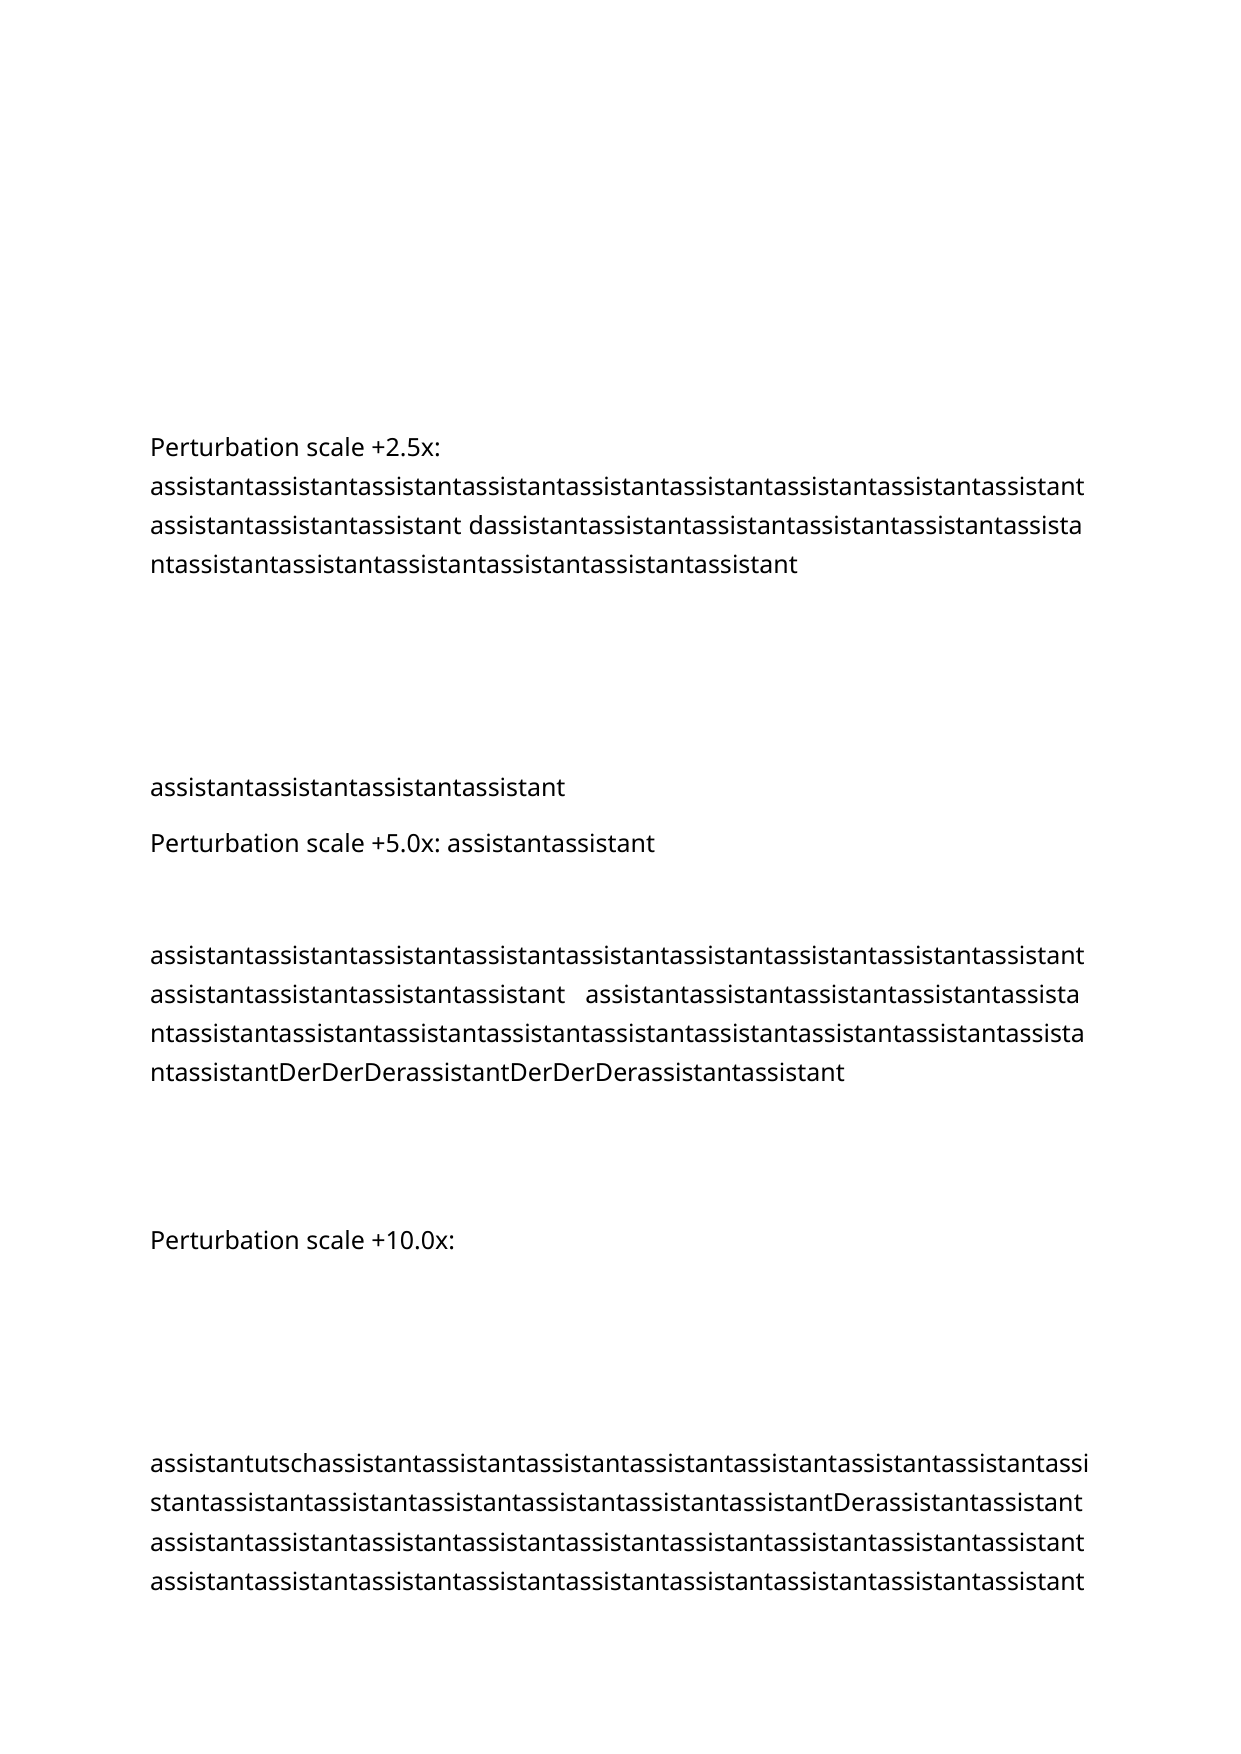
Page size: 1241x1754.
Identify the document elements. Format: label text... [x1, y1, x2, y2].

text Perturbation scale +2.5x: assistantassistantassistantassistantassistantassistantassistantassistantassistantassistantassistantassistant dassistantassistantassistantassistantassistantassistantassistantassistantassistantassistantassistantassistant [150, 429, 1090, 581]
text Perturbation scale +5.0x: assistantassistant [150, 826, 1090, 860]
text assistantassistantassistantassistant [150, 770, 1090, 804]
text assistantassistantassistantassistantassistantassistantassistantassistantassistantassistantassistantassistantassistant assistantassistantassistantassistantassistantassistantassistantassistantassistantassistantassistantassistantassistantassistantassistantDerDerDerassistantDerDerDerassistantassistant [150, 937, 1090, 1089]
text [150, 1446, 1090, 1597]
text Perturbation scale +10.0x: [150, 1222, 1090, 1257]
